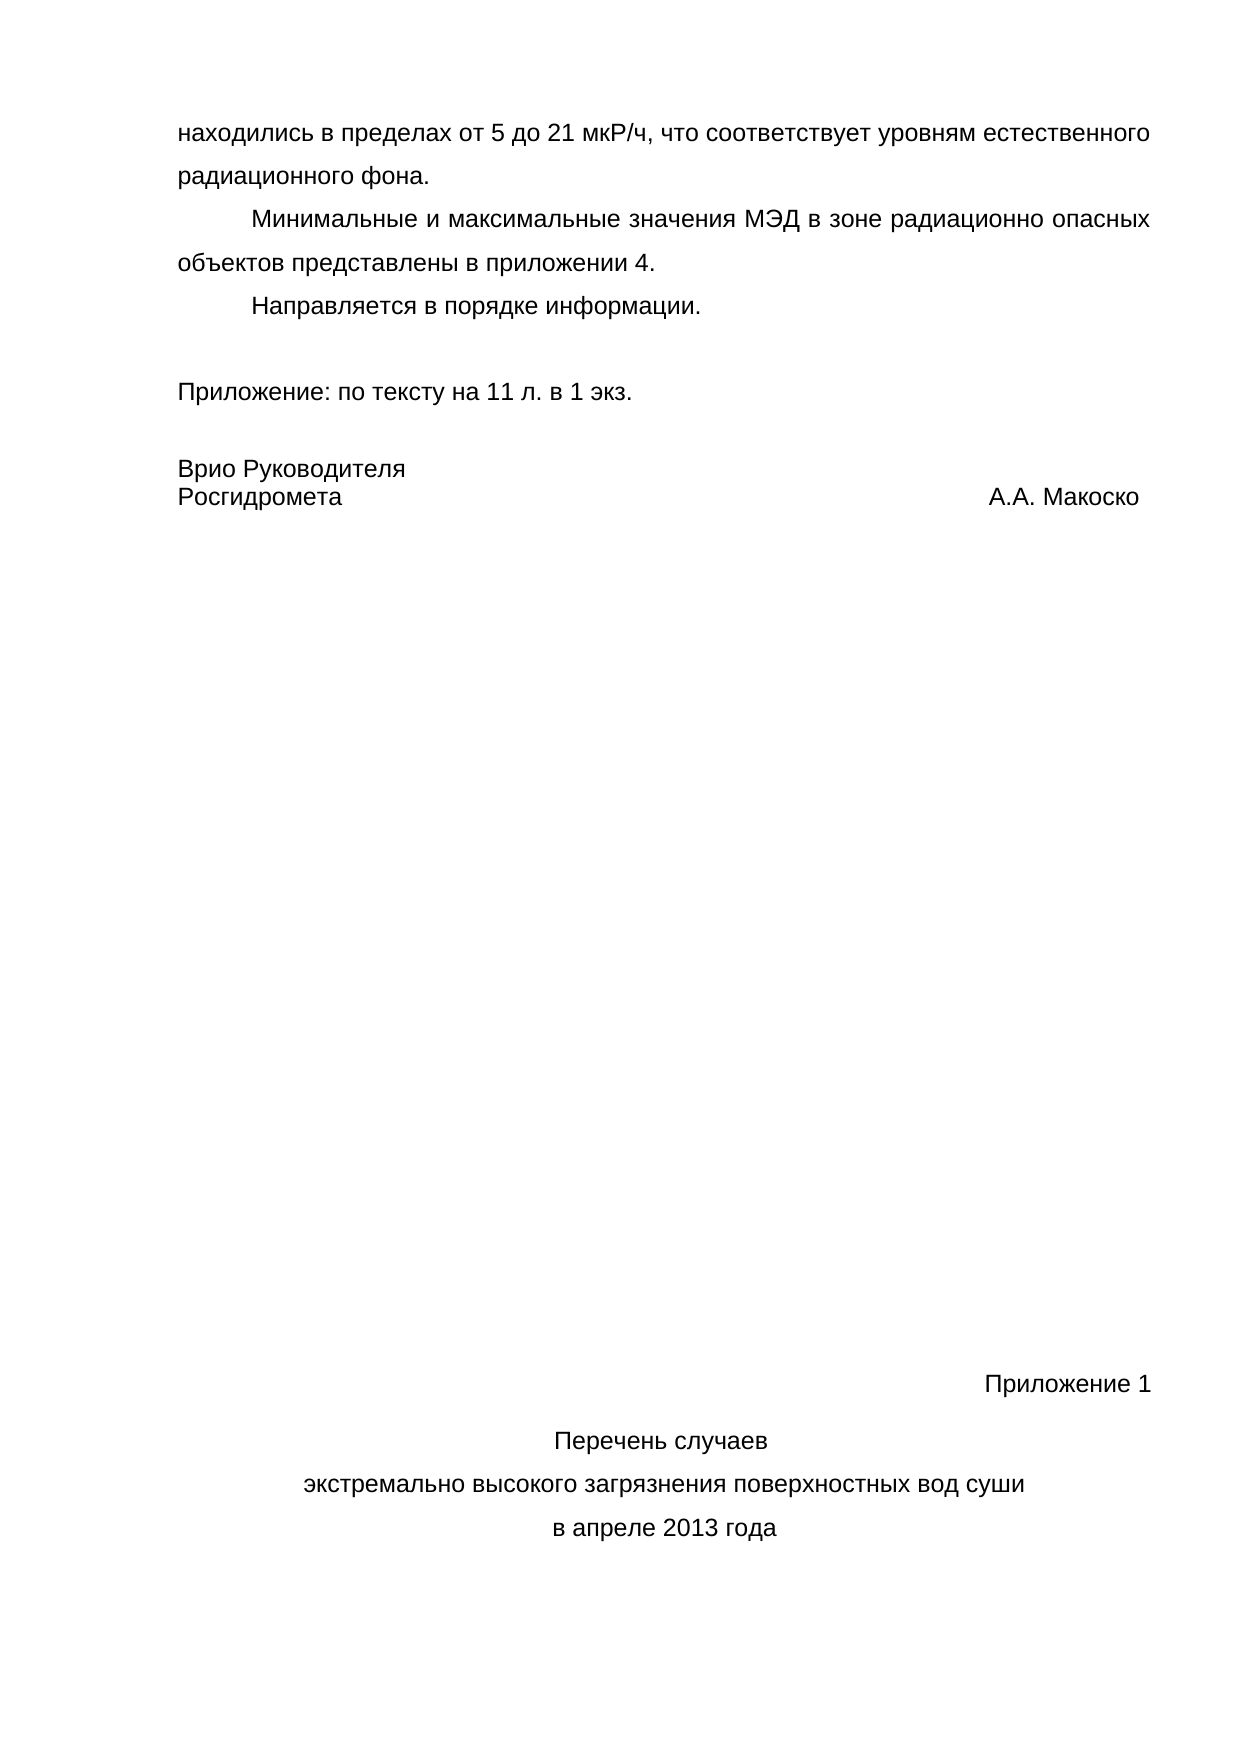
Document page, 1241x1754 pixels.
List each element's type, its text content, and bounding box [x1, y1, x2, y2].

text Приложение: по тексту на 11 л. в 1 экз. [177, 377, 1152, 406]
text Минимальные и максимальные значения МЭД в зоне радиационно опасных объектов представлены в приложении 4. [177, 204, 1152, 276]
text Перечень случаев экстремально высокого загрязнения поверхностных вод суши в апреле 2013 года [177, 1426, 1152, 1541]
text Росгидромета А.А. Макоско [177, 482, 1152, 511]
text Врио Руководителя [177, 453, 1152, 482]
text Направляется в порядке информации. [177, 291, 1152, 319]
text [177, 118, 1152, 190]
subtitle Приложение 1 [177, 1369, 1152, 1397]
